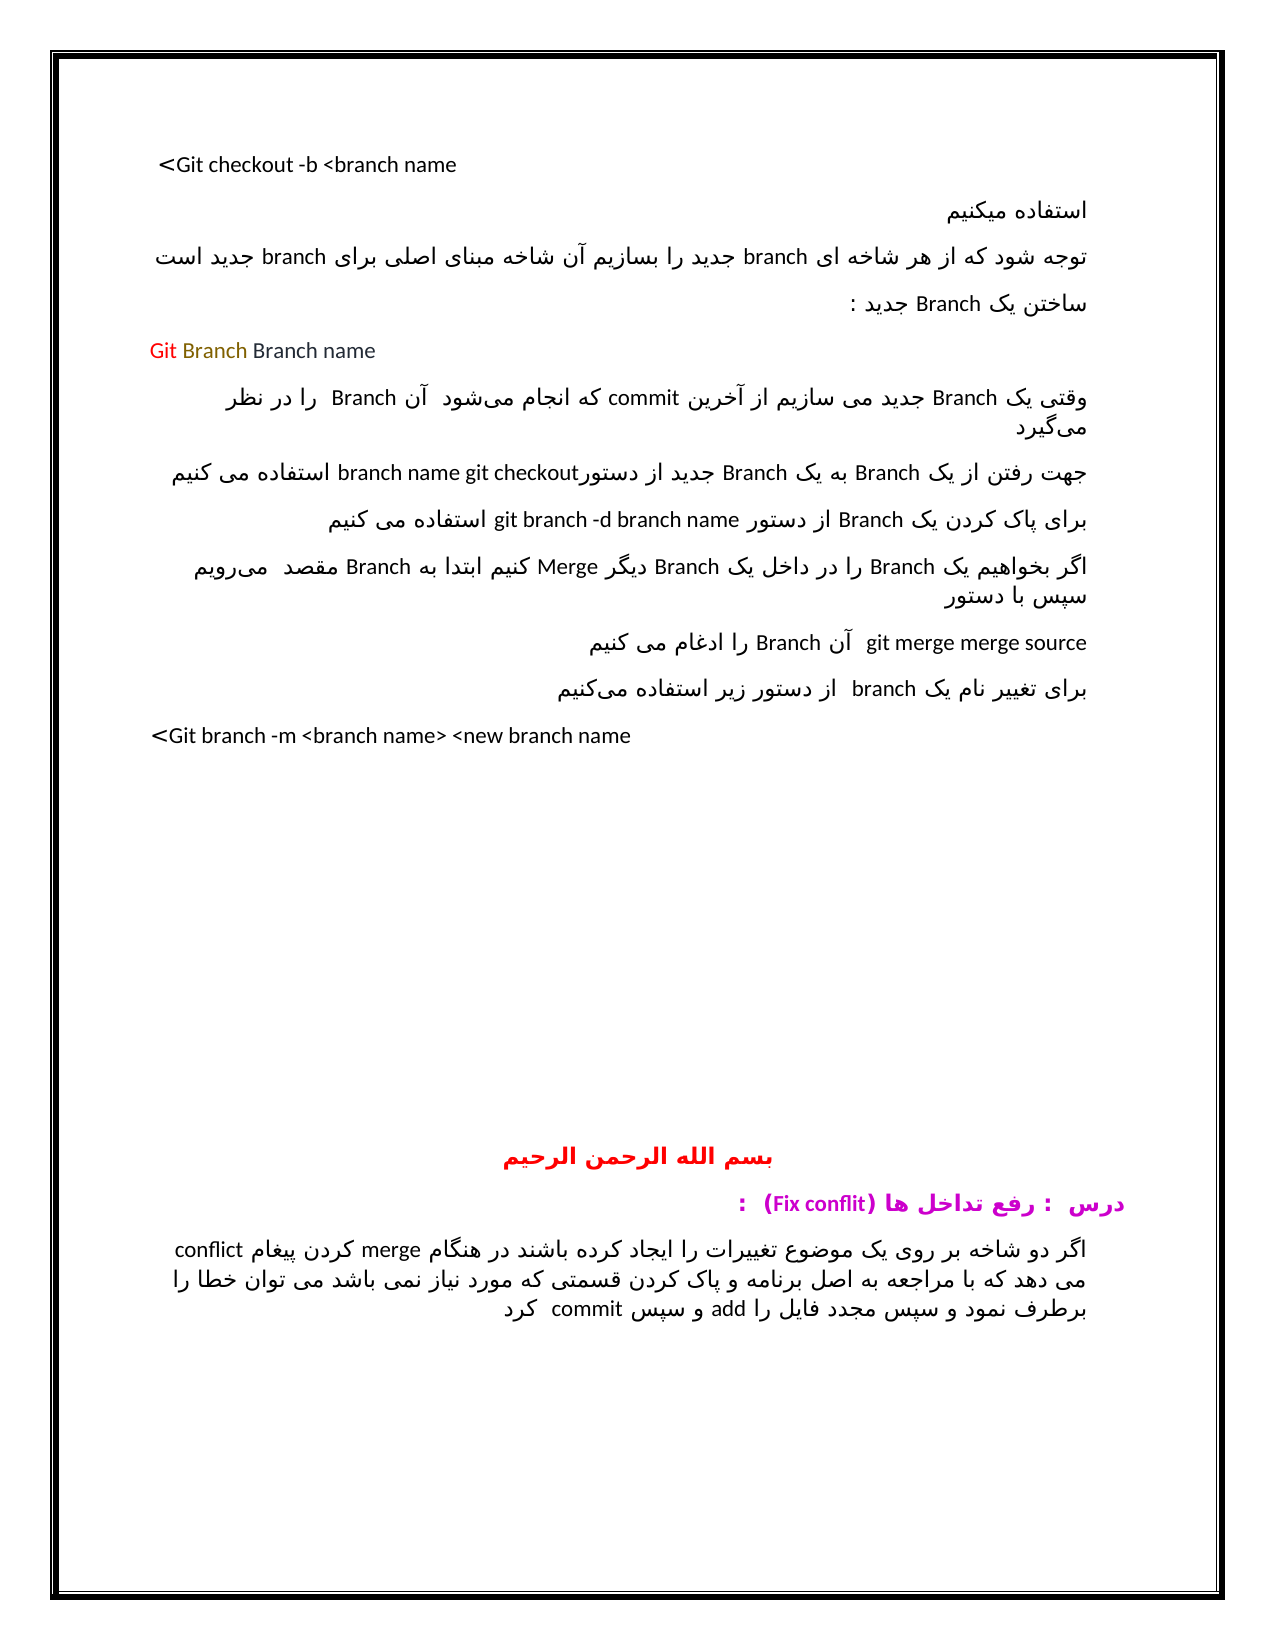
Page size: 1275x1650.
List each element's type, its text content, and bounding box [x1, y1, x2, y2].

text وقتی یک Branch جدید می سازیم از آخرین commit که انجام می‌شود آن Branch را در نظر می‌گیرد [150, 383, 1087, 440]
text git merge merge source آن Branch را ادغام می کنیم [150, 628, 1087, 656]
text برای تغییر نام یک branch از دستور زیر استفاده می‌کنیم [150, 674, 1087, 703]
text جهت رفتن از یک Branch به یک Branch جدید از دستورbranch name git checkout استفاده می کنیم [150, 458, 1087, 486]
text توجه شود که از هر شاخه ای branch جدید را بسازیم آن شاخه مبنای اصلی برای branch جدید است [150, 242, 1087, 270]
text اگر بخواهیم یک Branch را در داخل یک Branch دیگر Merge کنیم ابتدا به Branch مقصد می‌رویم سپس با دستور [150, 552, 1087, 609]
text استفاده میکنیم [150, 197, 1087, 223]
text اگر دو شاخه بر روی یک موضوع تغییرات را ایجاد کرده باشند در هنگام merge کردن پیغام conflict می دهد که با مراجعه به اصل برنامه و پاک کردن قسمتی که مورد نیاز نمی باشد می توان خطا را برطرف نمود و سپس مجدد فایل را add و سپس commit کرد [150, 1236, 1087, 1322]
text Git checkout -b <branch name> [150, 150, 1087, 178]
text ساختن یک Branch جدید : [150, 289, 1087, 317]
text Git branch -m <branch name> <new branch name> [150, 721, 1087, 749]
text برای پاک کردن یک Branch از دستور git branch -d branch name استفاده می کنیم [150, 505, 1087, 533]
text درس : رفع تداخل ها (Fix conflit) : [150, 1189, 1125, 1217]
text بسم الله الرحمن الرحیم [150, 1143, 1125, 1170]
text Git Branch Branch name [150, 336, 1087, 364]
